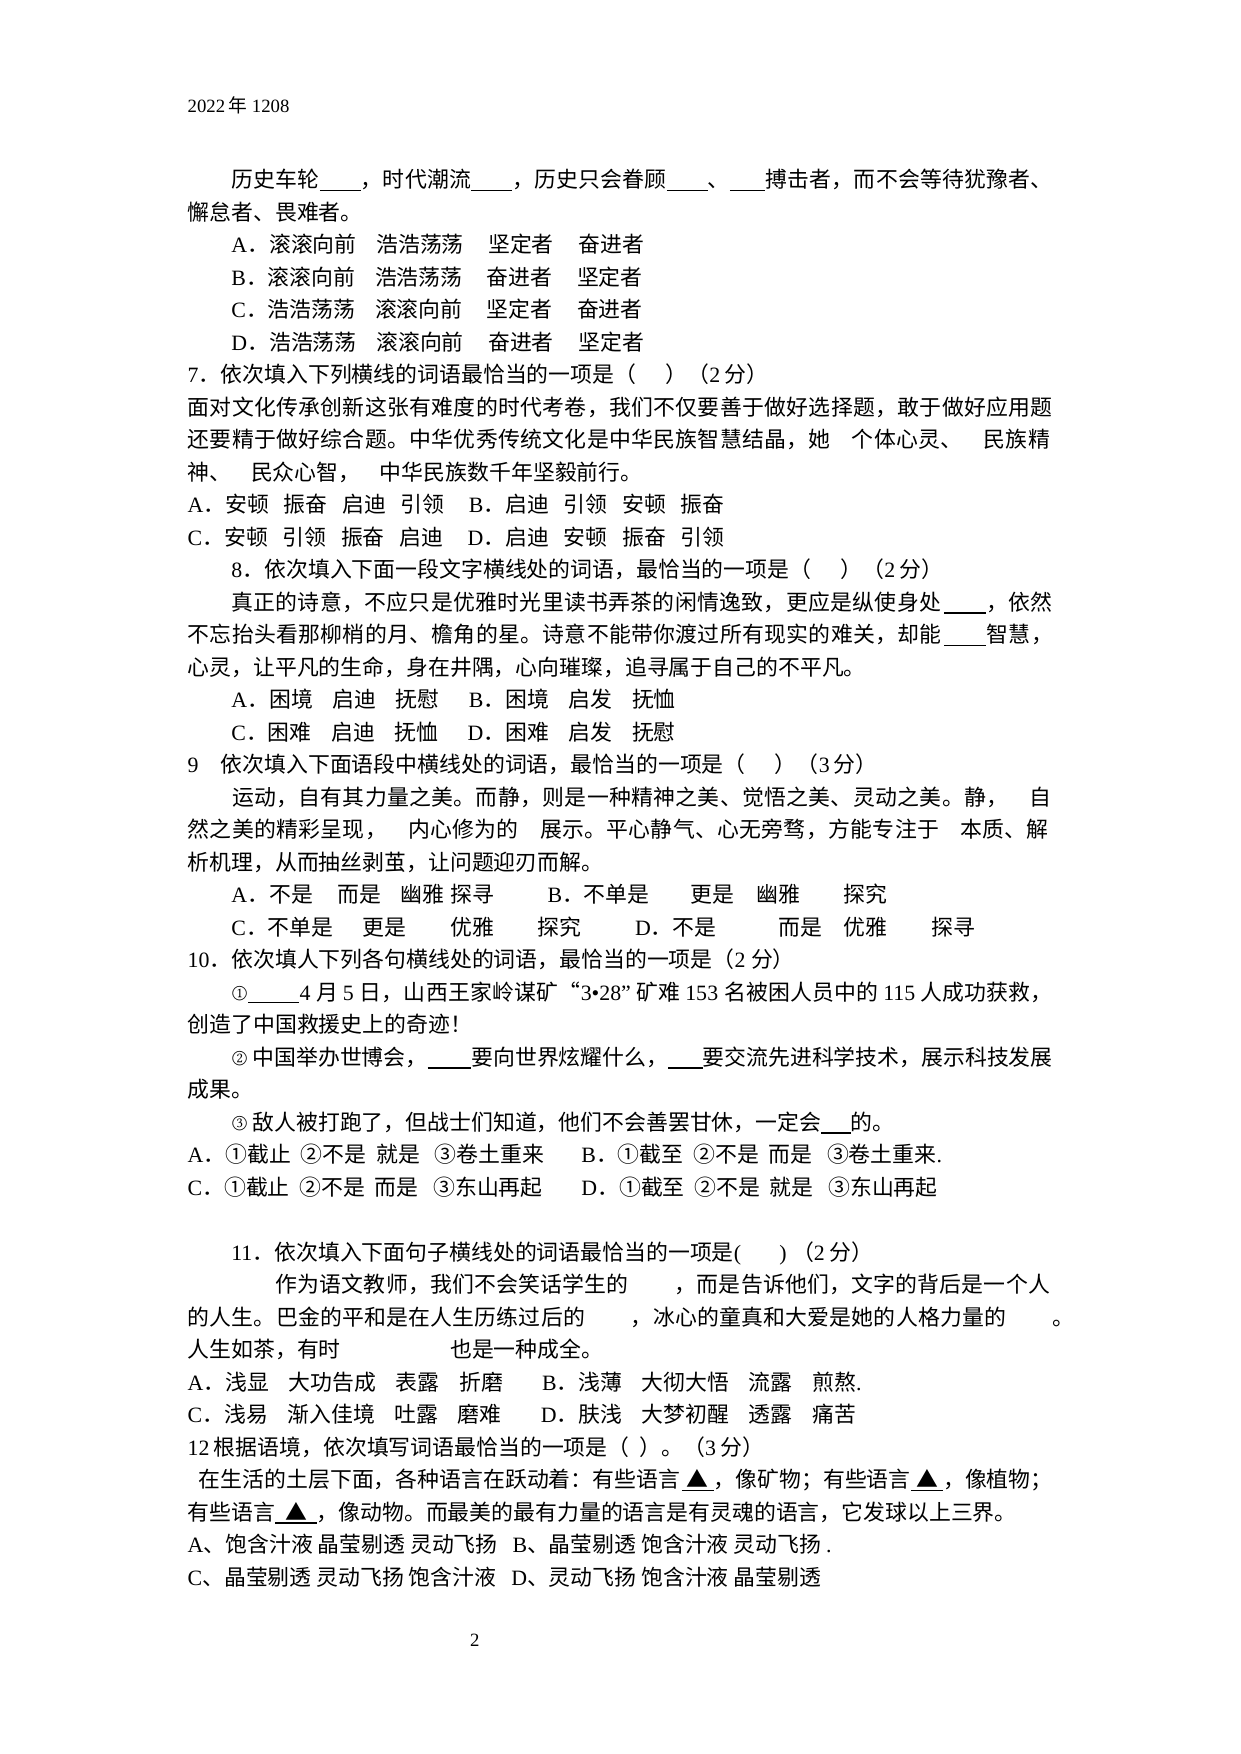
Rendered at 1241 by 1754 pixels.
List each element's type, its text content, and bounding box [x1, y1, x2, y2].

text C．困难 启迪 抚恤 D．困难 启发 抚慰 [187, 714, 1053, 747]
text 在生活的土层下面，各种语言在跃动着：有些语言 ▲ ，像矿物；有些语言 ▲ ，像植物；有些语言 ▲ ，像动物。而最美的最有力量的语言是有灵魂的语言，它发球以上三界。 [187, 1462, 1053, 1527]
text A．滚滚向前 浩浩荡荡 坚定者 奋进者 [187, 227, 1053, 259]
text A．安顿 振奋 启迪 引领 B．启迪 引领 安顿 振奋 [187, 487, 1053, 519]
text 9 依次填入下面语段中横线处的词语，最恰当的一项是（ ）（3分） [187, 747, 1053, 779]
text 面对文化传承创新这张有难度的时代考卷，我们不仅要善于做好选择题，敢于做好应用题，还要精于做好综合题。中华优秀传统文化是中华民族智慧结晶，她 个体心灵、 民族精神、 民众心智， 中华民族数千年坚毅前行。 [187, 389, 1053, 487]
text D．浩浩荡荡 滚滚向前 奋进者 坚定者 [187, 324, 1053, 357]
text C、晶莹剔透 灵动飞扬 饱含汁液 D、灵动飞扬 饱含汁液 晶莹剔透 [187, 1559, 1053, 1592]
text A．不是 而是 幽雅 探寻 B．不单是 更是 幽雅 探究 [187, 877, 1053, 909]
text 8．依次填入下面一段文字横线处的词语，最恰当的一项是（ ）（2分） [187, 552, 1053, 584]
text A、饱含汁液 晶莹剔透 灵动飞扬 B、晶莹剔透 饱含汁液 灵动飞扬 . [187, 1527, 1053, 1559]
text C．①截止 ②不是 而是 ③东山再起 D．①截至 ②不是 就是 ③东山再起 [187, 1169, 1053, 1202]
text C．安顿 引领 振奋 启迪 D．启迪 安顿 振奋 引领 [187, 519, 1053, 552]
text 12根据语境，依次填写词语最恰当的一项是（ ）。（3分） [187, 1429, 1053, 1462]
text C．浩浩荡荡 滚滚向前 坚定者 奋进者 [187, 292, 1053, 324]
text 10．依次填人下列各句横线处的词语，最恰当的一项是（2 分） [187, 942, 1053, 974]
text ②中国举办世博会， 要向世界炫耀什么， 要交流先进科学技术，展示科技发展成果。 [187, 1039, 1053, 1104]
text B．滚滚向前 浩浩荡荡 奋进者 坚定者 [187, 259, 1053, 292]
text A．①截止 ②不是 就是 ③卷土重来 B．①截至 ②不是 而是 ③卷土重来. [187, 1137, 1053, 1169]
text A．浅显 大功告成 表露 折磨 B．浅薄 大彻大悟 流露 煎熬. [187, 1364, 1053, 1397]
text 历史车轮 ，时代潮流 ，历史只会眷顾 、 搏击者，而不会等待犹豫者、懈怠者、畏难者。 [187, 162, 1053, 227]
text 作为语文教师，我们不会笑话学生的 ，而是告诉他们，文字的背后是一个人的人生。巴金的平和是在人生历练过后的 ，冰心的童真和大爱是她的人格力量的 。人生如茶，有时 也是一种成全。 [187, 1267, 1053, 1364]
text C．浅易 渐入佳境 吐露 磨难 D．肤浅 大梦初醒 透露 痛苦 [187, 1397, 1053, 1429]
text ① 4 月5 日，山西王家岭谋矿“3•28” 矿难153 名被困人员中的115人成功获救，创造了中国救援史上的奇迹！ [187, 974, 1053, 1039]
text 11．依次填入下面句子横线处的词语最恰当的一项是( ) （2分） [187, 1234, 1053, 1267]
text ③敌人被打跑了，但战士们知道，他们不会善罢甘休，一定会 的。 [187, 1104, 1053, 1137]
text C．不单是 更是 优雅 探究 D．不是 而是 优雅 探寻 [187, 909, 1053, 942]
text A．困境 启迪 抚慰 B．困境 启发 抚恤 [187, 682, 1053, 714]
text 真正的诗意，不应只是优雅时光里读书弄茶的闲情逸致，更应是纵使身处 ，依然不忘抬头看那柳梢的月、檐角的星。诗意不能带你渡过所有现实的难关，却能 智慧， 心灵，让平凡的生命，身在井隅，心向璀璨，追寻属于自己的不平凡。 [187, 584, 1053, 682]
text 7．依次填入下列横线的词语最恰当的一项是（ ）（2分） [187, 357, 1053, 389]
text 运动，自有其力量之美。而静，则是一种精神之美、觉悟之美、灵动之美。静， 自然之美的精彩呈现， 内心修为的 展示。平心静气、心无旁骛，方能专注于 本质、解析机理，从而抽丝剥茧，让问题迎刃而解。 [187, 779, 1053, 877]
